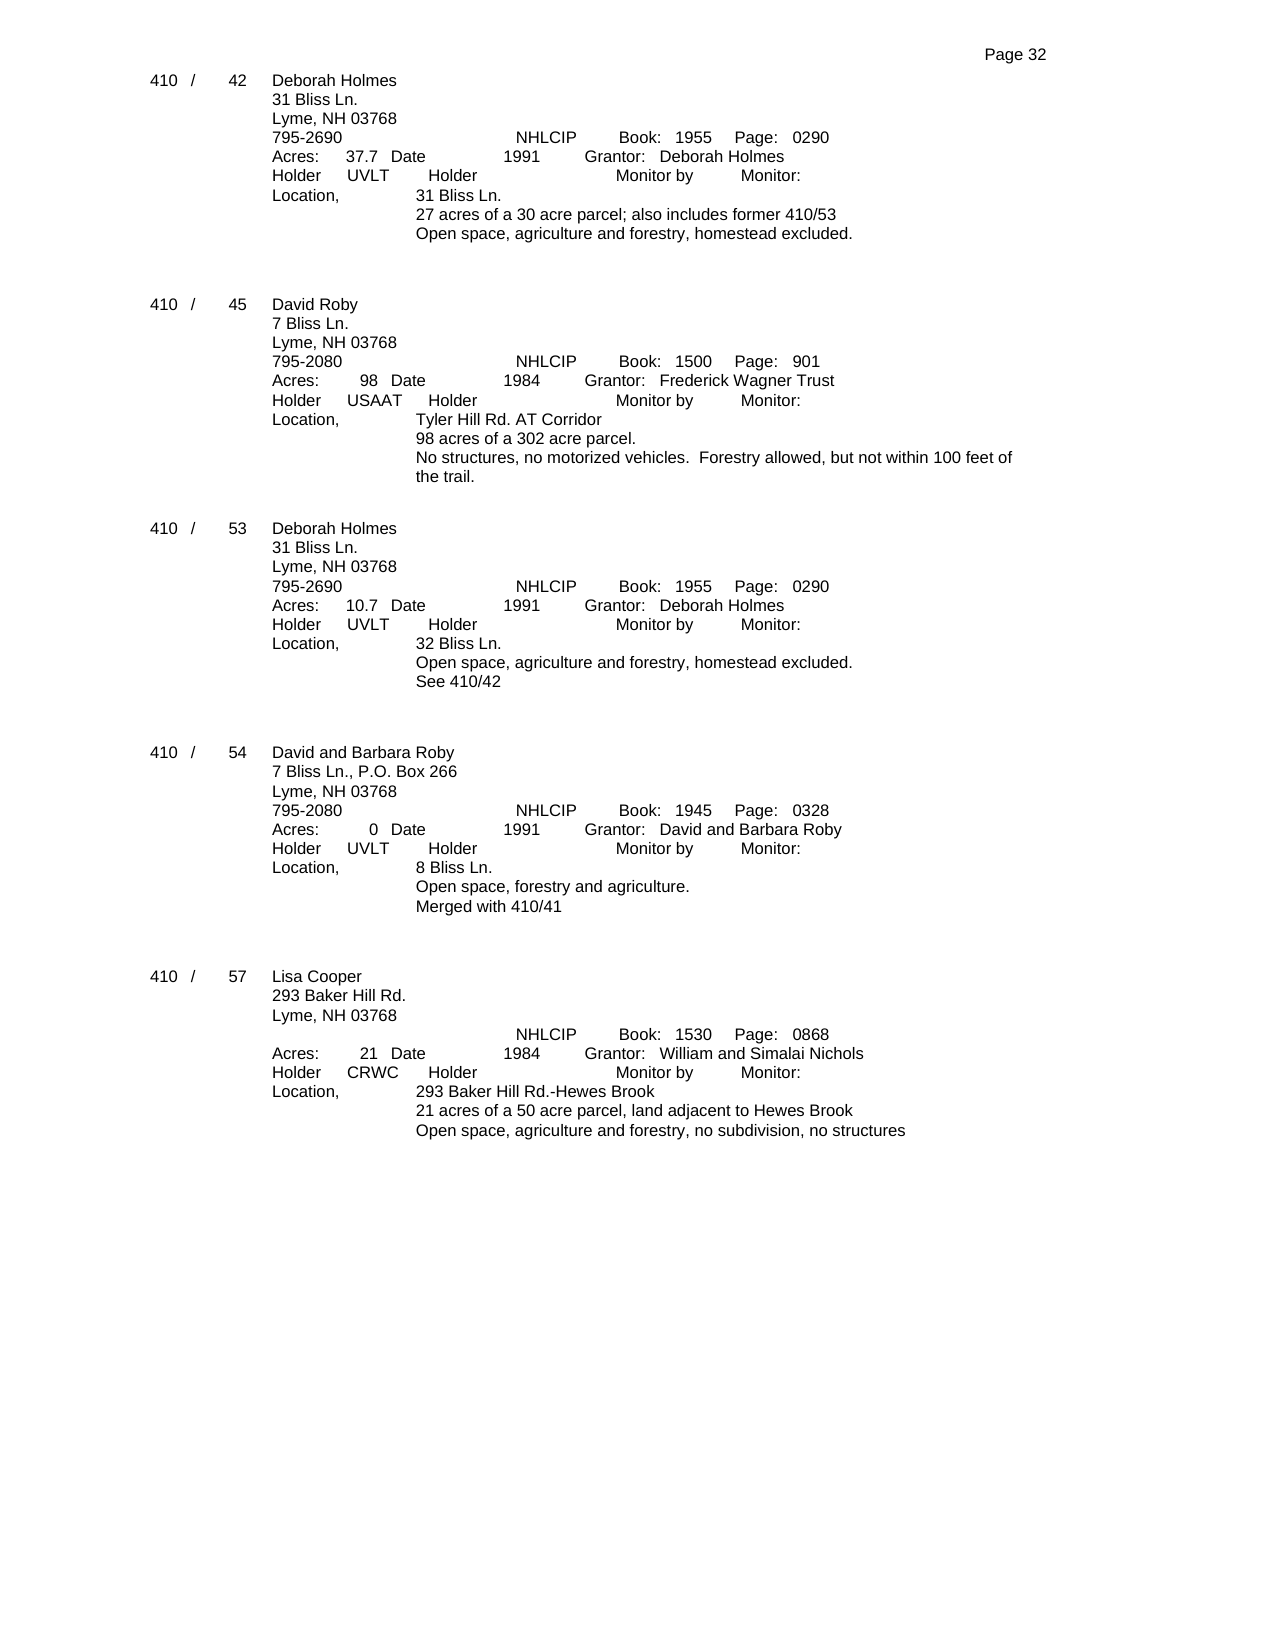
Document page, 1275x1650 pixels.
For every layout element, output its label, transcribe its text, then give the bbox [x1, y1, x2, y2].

text Location, 31 Bliss Ln. [141, 185, 1162, 204]
text 410 / 54 David and Barbara Roby [141, 743, 1162, 762]
text Holder UVLT Holder Monitor by Monitor: [141, 615, 1162, 634]
text 7 Bliss Ln., P.O. Box 266 [141, 762, 1162, 781]
text No structures, no motorized vehicles. Forestry allowed, but not within 100 feet of [141, 448, 1162, 467]
text Acres: 10.7 Date 1991 Grantor: Deborah Holmes [141, 596, 1162, 615]
text Open space, forestry and agriculture. [141, 877, 1162, 896]
text Open space, agriculture and forestry, no subdivision, no structures [141, 1120, 1162, 1139]
text Lyme, NH 03768 [141, 781, 1162, 801]
text Acres: 0 Date 1991 Grantor: David and Barbara Roby [141, 820, 1162, 839]
text 7 Bliss Ln. [141, 314, 1162, 333]
text 410 / 45 David Roby [141, 294, 1162, 314]
text Merged with 410/41 [141, 896, 1162, 916]
text Lyme, NH 03768 [141, 1005, 1162, 1024]
text Acres: 21 Date 1984 Grantor: William and Simalai Nichols [141, 1044, 1162, 1063]
text NHLCIP Book: 1530 Page: 0868 [141, 1024, 1162, 1044]
text 21 acres of a 50 acre parcel, land adjacent to Hewes Brook [141, 1101, 1162, 1120]
text Location, Tyler Hill Rd. AT Corridor [141, 409, 1162, 429]
text 795-2080 NHLCIP Book: 1500 Page: 901 [141, 352, 1162, 371]
text Page 32 [141, 45, 1162, 64]
text See 410/42 [141, 672, 1162, 691]
text Location, 293 Baker Hill Rd.-Hewes Brook [141, 1082, 1162, 1101]
text Location, 8 Bliss Ln. [141, 858, 1162, 877]
text 27 acres of a 30 acre parcel; also includes former 410/53 [141, 204, 1162, 224]
text Holder CRWC Holder Monitor by Monitor: [141, 1063, 1162, 1082]
text Holder UVLT Holder Monitor by Monitor: [141, 839, 1162, 858]
text Holder USAAT Holder Monitor by Monitor: [141, 390, 1162, 409]
text 293 Baker Hill Rd. [141, 986, 1162, 1005]
text 410 / 57 Lisa Cooper [141, 967, 1162, 986]
text 31 Bliss Ln. [141, 89, 1162, 109]
text 31 Bliss Ln. [141, 538, 1162, 557]
text 98 acres of a 302 acre parcel. [141, 429, 1162, 448]
text Open space, agriculture and forestry, homestead excluded. [141, 224, 1162, 243]
text 795-2690 NHLCIP Book: 1955 Page: 0290 [141, 128, 1162, 147]
text Lyme, NH 03768 [141, 109, 1162, 128]
text 795-2690 NHLCIP Book: 1955 Page: 0290 [141, 576, 1162, 596]
text Lyme, NH 03768 [141, 333, 1162, 352]
text Acres: 98 Date 1984 Grantor: Frederick Wagner Trust [141, 371, 1162, 390]
text Location, 32 Bliss Ln. [141, 634, 1162, 653]
text 410 / 42 Deborah Holmes [141, 70, 1162, 89]
text the trail. [141, 467, 1162, 486]
text Acres: 37.7 Date 1991 Grantor: Deborah Holmes [141, 147, 1162, 166]
text Open space, agriculture and forestry, homestead excluded. [141, 653, 1162, 672]
text 795-2080 NHLCIP Book: 1945 Page: 0328 [141, 801, 1162, 820]
text Lyme, NH 03768 [141, 557, 1162, 576]
text Holder UVLT Holder Monitor by Monitor: [141, 166, 1162, 185]
text 410 / 53 Deborah Holmes [141, 519, 1162, 538]
